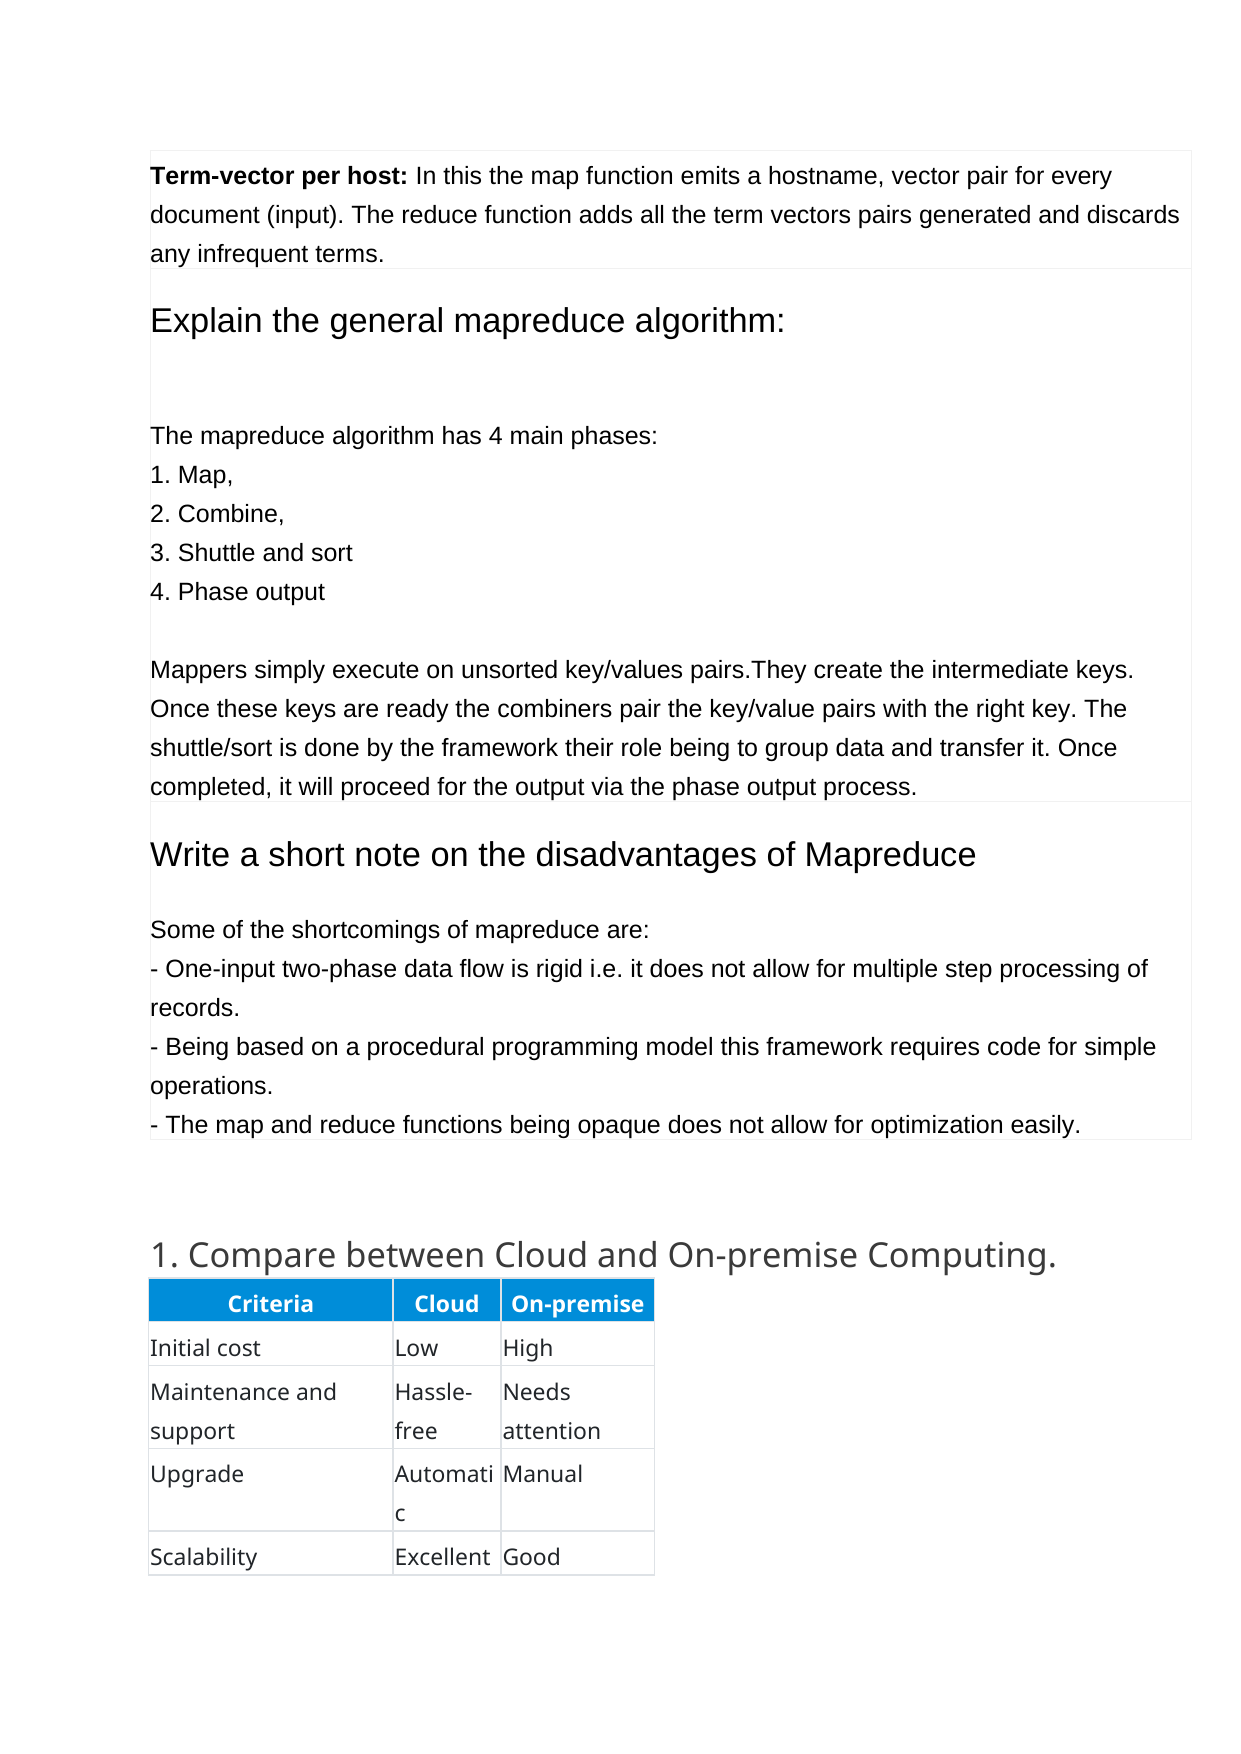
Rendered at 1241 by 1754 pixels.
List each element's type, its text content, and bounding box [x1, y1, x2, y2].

table_cell Manual [502, 1449, 654, 1530]
table_header Cloud [394, 1279, 500, 1321]
table_cell Maintenance and support [149, 1366, 392, 1447]
table_header On-premise [502, 1279, 654, 1321]
table_cell Automatic [394, 1449, 500, 1530]
table_cell Explain the general mapreduce algorithm: The mapreduce algorithm has 4 main phases: 1. Map, 2. Combine, 3. Shuttle and sort 4. Phase output Mappers simply execute on unsorted key/values pairs.They create the intermediate keys. Once these keys are ready the combiners pair the key/value pairs with the right key. The shuttle/sort is done by the framework their role being to group data and transfer it. Once completed, it will proceed for the output via the phase output process. [151, 269, 1191, 801]
table_cell Needs attention [502, 1366, 654, 1447]
table_cell Hassle-free [394, 1366, 500, 1447]
table_cell Excellent [394, 1532, 500, 1574]
table_cell High [502, 1322, 654, 1364]
table_cell Good [502, 1532, 654, 1574]
table_cell Initial cost [149, 1322, 392, 1364]
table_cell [151, 151, 1191, 268]
table_cell Upgrade [149, 1449, 392, 1530]
subtitle 1. Compare between Cloud and On-premise Computing. [150, 1227, 1090, 1277]
table_header Criteria [149, 1279, 392, 1321]
table_cell Low [394, 1322, 500, 1364]
table_cell Scalability [149, 1532, 392, 1574]
table_cell Write a short note on the disadvantages of Mapreduce Some of the shortcomings of mapreduce are: - One-input two-phase data flow is rigid i.e. it does not allow for multiple step processing of records. - Being based on a procedural programming model this framework requires code for simple operations. - The map and reduce functions being opaque does not allow for optimization easily. [151, 802, 1191, 1139]
